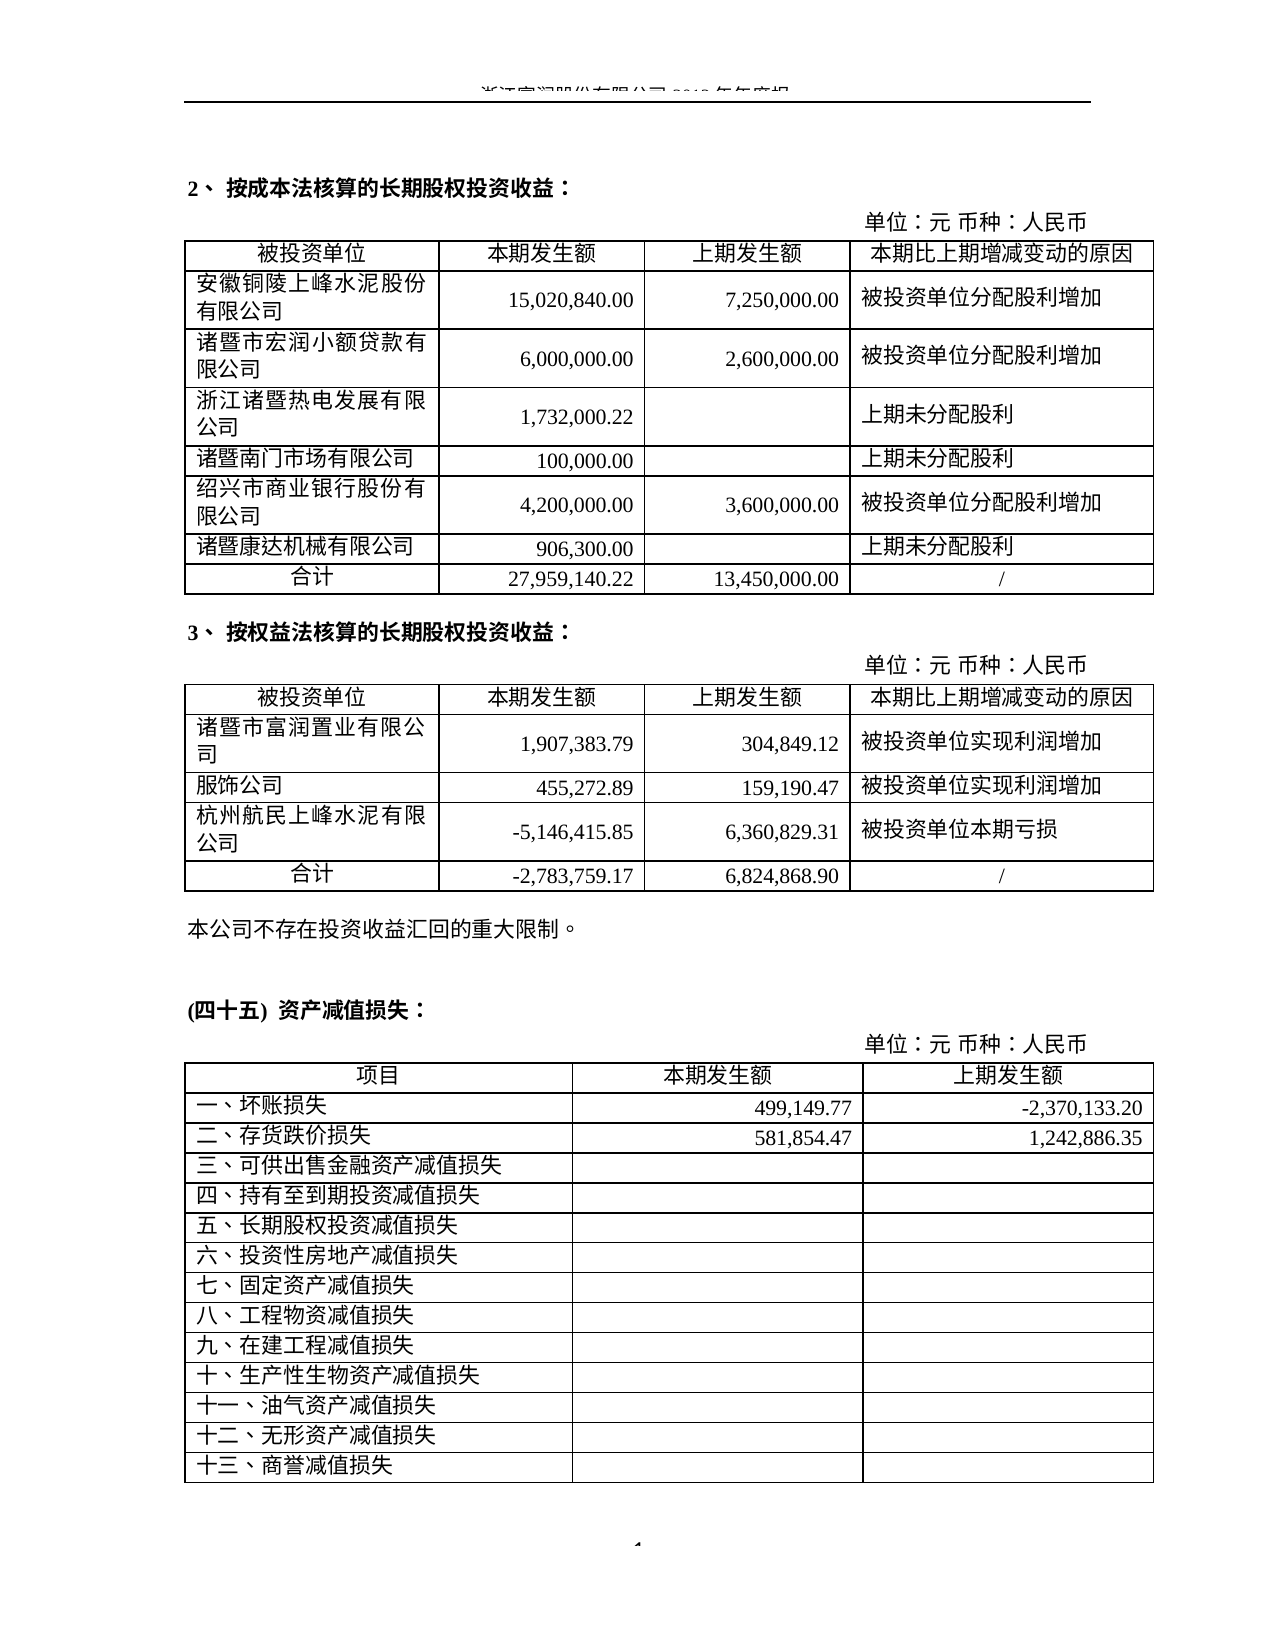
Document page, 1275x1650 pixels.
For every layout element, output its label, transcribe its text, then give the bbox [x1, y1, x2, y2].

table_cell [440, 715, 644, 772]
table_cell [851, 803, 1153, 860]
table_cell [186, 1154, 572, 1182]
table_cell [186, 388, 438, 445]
text 单位：元 币种：人民币 [173, 650, 1088, 680]
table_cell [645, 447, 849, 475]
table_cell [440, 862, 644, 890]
subtitle (四十五) 资产减值损失： [187, 996, 952, 1025]
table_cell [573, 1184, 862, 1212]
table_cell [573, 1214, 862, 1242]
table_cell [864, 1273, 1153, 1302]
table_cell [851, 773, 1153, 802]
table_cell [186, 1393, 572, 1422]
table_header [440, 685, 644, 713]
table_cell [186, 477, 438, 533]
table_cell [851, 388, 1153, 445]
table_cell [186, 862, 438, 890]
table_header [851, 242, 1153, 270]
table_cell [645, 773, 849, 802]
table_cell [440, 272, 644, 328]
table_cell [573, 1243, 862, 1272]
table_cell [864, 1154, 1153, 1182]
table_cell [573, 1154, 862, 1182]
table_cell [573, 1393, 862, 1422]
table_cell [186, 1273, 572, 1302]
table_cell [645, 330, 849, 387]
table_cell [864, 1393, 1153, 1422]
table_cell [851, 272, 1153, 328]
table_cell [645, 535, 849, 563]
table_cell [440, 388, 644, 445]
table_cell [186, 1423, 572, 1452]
subtitle 2、 按成本法核算的长期股权投资收益： [187, 173, 952, 203]
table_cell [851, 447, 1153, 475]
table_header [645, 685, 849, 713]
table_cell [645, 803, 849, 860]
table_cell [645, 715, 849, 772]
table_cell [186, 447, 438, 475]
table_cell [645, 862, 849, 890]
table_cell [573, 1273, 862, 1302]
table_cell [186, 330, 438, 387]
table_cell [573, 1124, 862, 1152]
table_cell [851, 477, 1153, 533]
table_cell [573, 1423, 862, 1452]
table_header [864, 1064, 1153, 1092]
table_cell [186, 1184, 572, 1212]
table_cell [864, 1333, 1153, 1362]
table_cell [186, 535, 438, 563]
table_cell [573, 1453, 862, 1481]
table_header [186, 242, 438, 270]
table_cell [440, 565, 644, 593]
text 单位：元 币种：人民币 [173, 1029, 1088, 1059]
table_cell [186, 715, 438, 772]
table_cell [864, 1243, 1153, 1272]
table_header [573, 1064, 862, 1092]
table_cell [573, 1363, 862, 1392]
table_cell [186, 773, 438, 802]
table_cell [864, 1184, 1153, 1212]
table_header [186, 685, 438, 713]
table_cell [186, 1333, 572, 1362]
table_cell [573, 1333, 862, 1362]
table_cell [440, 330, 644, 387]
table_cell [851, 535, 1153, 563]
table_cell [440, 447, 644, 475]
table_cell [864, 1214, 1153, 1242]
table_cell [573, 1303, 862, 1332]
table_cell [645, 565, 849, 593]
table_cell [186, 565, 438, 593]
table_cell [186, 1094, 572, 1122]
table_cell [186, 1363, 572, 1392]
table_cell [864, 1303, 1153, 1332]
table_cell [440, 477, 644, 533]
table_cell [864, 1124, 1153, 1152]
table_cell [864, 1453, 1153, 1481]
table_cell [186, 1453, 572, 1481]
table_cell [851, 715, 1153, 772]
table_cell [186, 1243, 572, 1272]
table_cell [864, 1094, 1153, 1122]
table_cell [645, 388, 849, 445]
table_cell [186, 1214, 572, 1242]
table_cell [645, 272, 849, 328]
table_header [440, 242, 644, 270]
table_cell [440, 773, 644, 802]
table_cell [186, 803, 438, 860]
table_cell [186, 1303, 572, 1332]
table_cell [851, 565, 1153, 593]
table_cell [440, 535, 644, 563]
subtitle 3、 按权益法核算的长期股权投资收益： [187, 617, 952, 647]
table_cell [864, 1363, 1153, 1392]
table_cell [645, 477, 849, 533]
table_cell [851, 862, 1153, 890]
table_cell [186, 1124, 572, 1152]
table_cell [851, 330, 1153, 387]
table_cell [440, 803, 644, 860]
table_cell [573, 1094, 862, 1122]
text 单位：元 币种：人民币 [173, 207, 1088, 237]
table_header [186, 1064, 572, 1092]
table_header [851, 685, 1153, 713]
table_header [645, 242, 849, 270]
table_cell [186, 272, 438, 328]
text 本公司不存在投资收益汇回的重大限制。 [187, 914, 952, 944]
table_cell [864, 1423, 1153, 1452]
